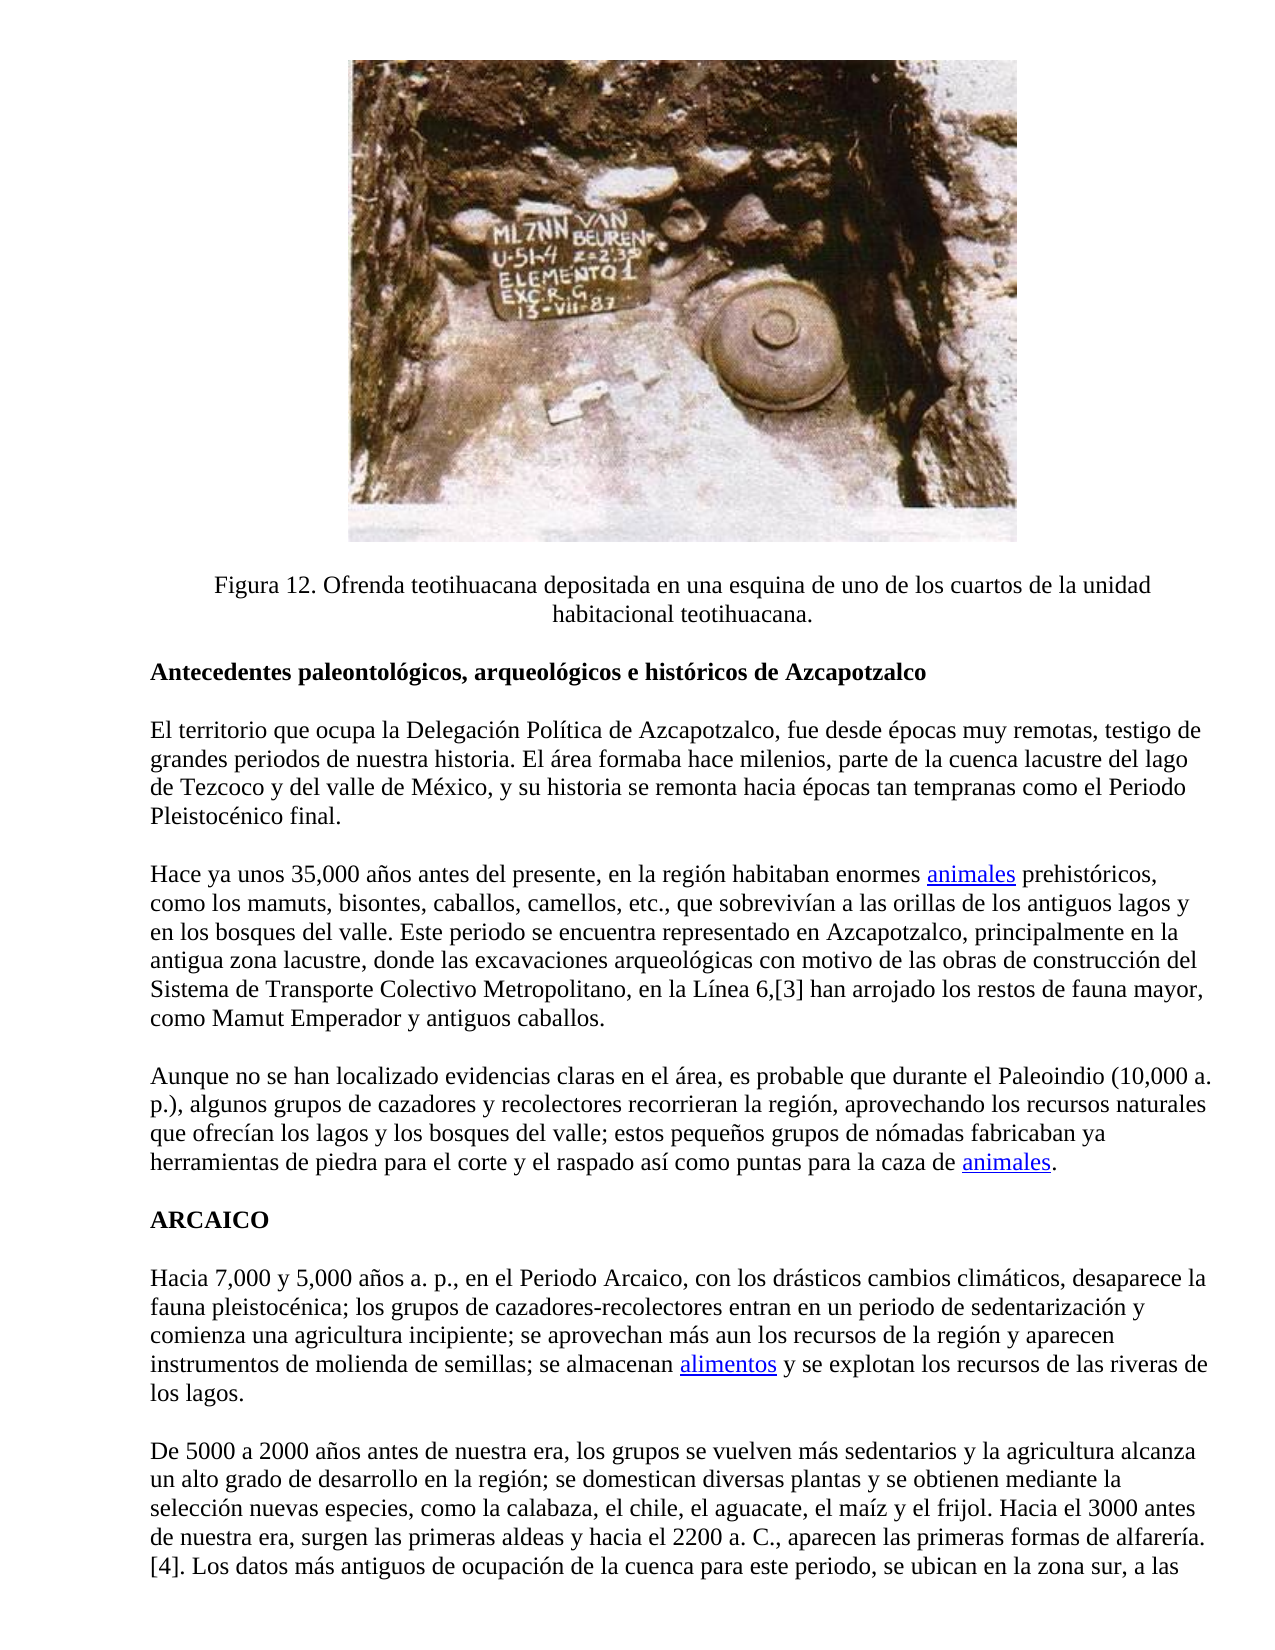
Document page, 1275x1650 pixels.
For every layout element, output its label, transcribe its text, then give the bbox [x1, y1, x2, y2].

picture [348, 60, 1017, 542]
text Aunque no se han localizado evidencias claras en el área, es probable que durante el Paleoindio (10,000 a. p.), algunos grupos de cazadores y recolectores recorrieran la región, aprovechando los recursos naturales que ofrecían los lagos y los bosques del valle; estos pequeños grupos de nómadas fabricaban ya herramientas de piedra para el corte y el raspado así como puntas para la caza de animales. [150, 1061, 1215, 1176]
text Hace ya unos 35,000 años antes del presente, en la región habitaban enormes animales prehistóricos, como los mamuts, bisontes, caballos, camellos, etc., que sobrevivían a las orillas de los antiguos lagos y en los bosques del valle. Este periodo se encuentra representado en Azcapotzalco, principalmente en la antigua zona lacustre, donde las excavaciones arqueológicas con motivo de las obras de construcción del Sistema de Transporte Colectivo Metropolitano, en la Línea 6,[3] han arrojado los restos de fauna mayor, como Mamut Emperador y antiguos caballos. [150, 859, 1215, 1032]
text Antecedentes paleontológicos, arqueológicos e históricos de Azcapotzalco [150, 657, 1215, 686]
text ARCAICO [150, 1205, 1215, 1234]
text Hacia 7,000 y 5,000 años a. p., en el Periodo Arcaico, con los drásticos cambios climáticos, desaparece la fauna pleistocénica; los grupos de cazadores-recolectores entran en un periodo de sedentarización y comienza una agricultura incipiente; se aprovechan más aun los recursos de la región y aparecen instrumentos de molienda de semillas; se almacenan alimentos y se explotan los recursos de las riveras de los lagos. [150, 1263, 1215, 1407]
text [150, 1436, 1215, 1579]
text Figura 12. Ofrenda teotihuacana depositada en una esquina de uno de los cuartos de la unidad habitacional teotihuacana. [150, 570, 1215, 628]
text El territorio que ocupa la Delegación Política de Azcapotzalco, fue desde épocas muy remotas, testigo de grandes periodos de nuestra historia. El área formaba hace milenios, parte de la cuenca lacustre del lago de Tezcoco y del valle de México, y su historia se remonta hacia épocas tan tempranas como el Periodo Pleistocénico final. [150, 715, 1215, 830]
